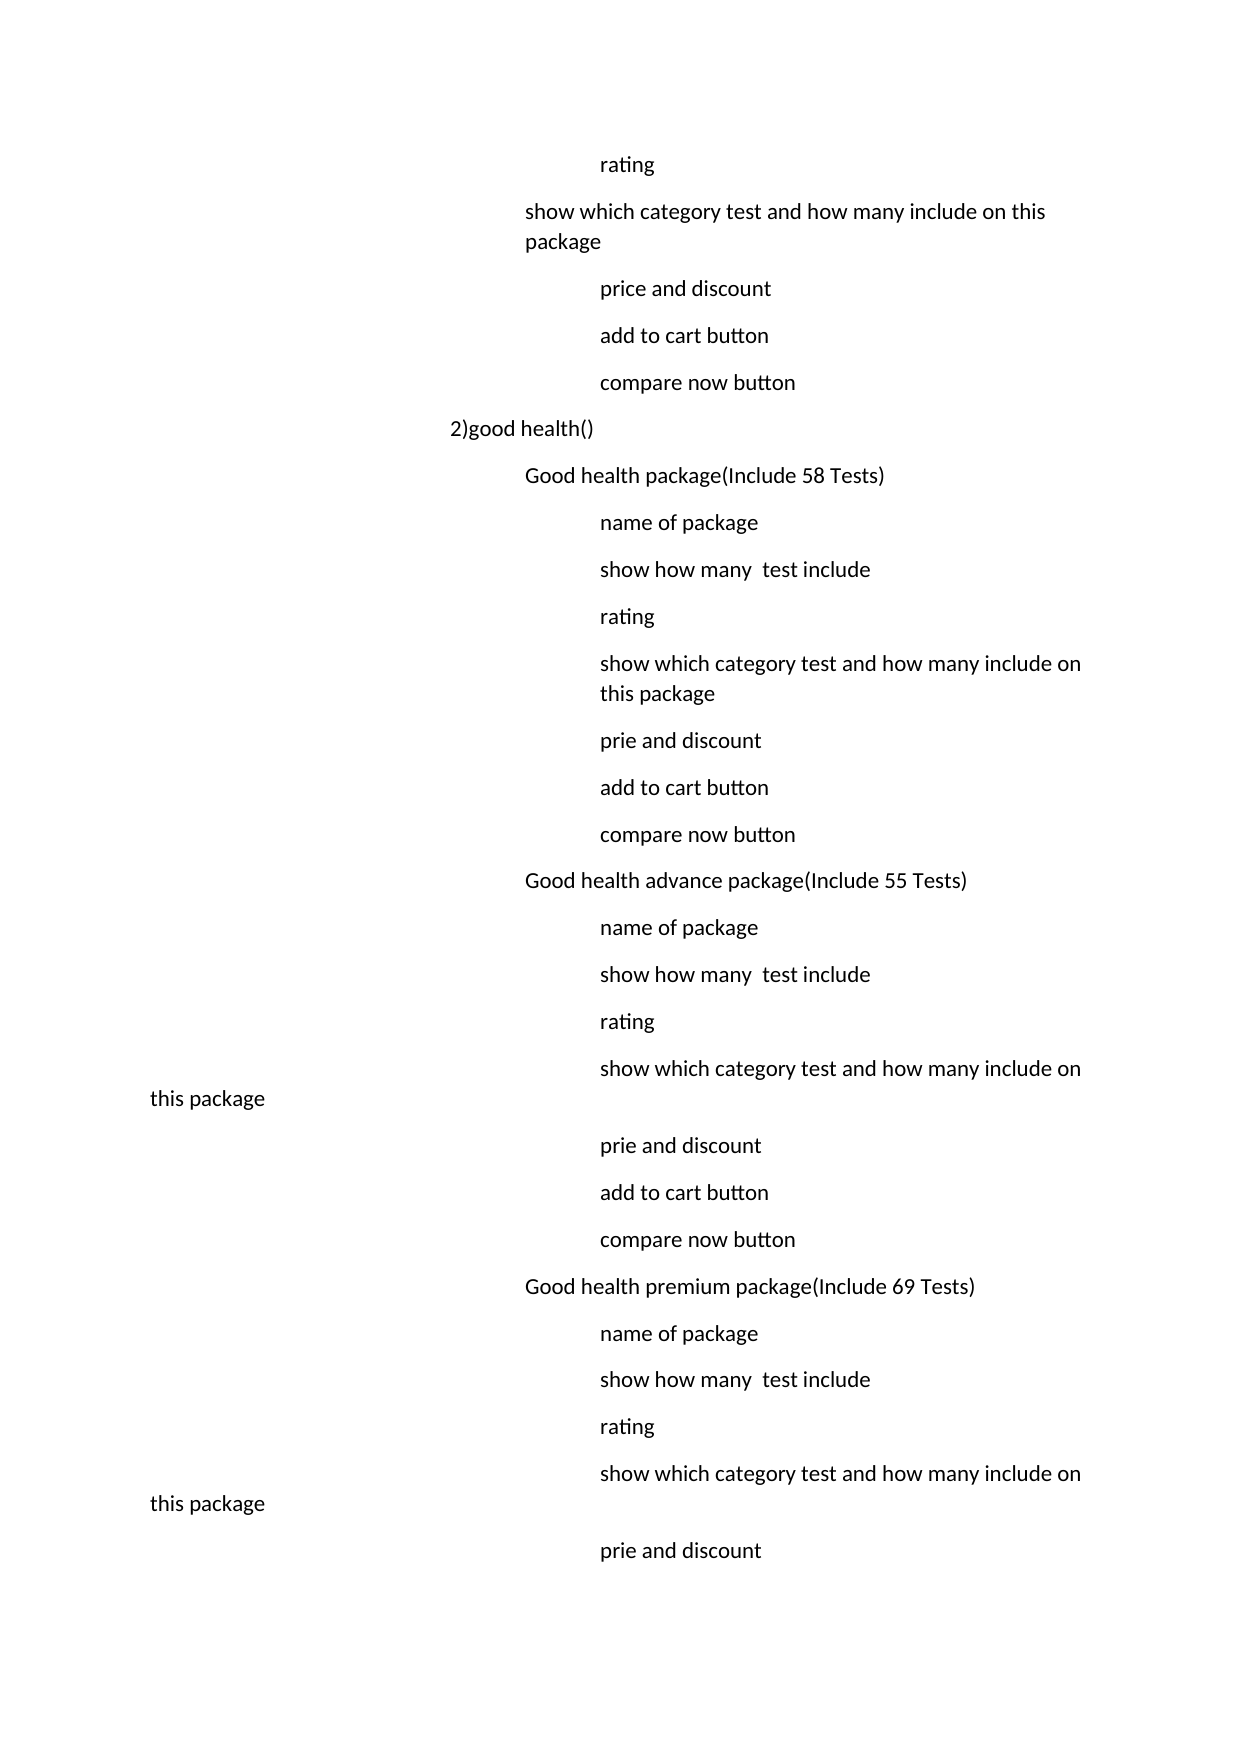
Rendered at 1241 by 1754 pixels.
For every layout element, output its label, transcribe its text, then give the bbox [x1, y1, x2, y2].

text rating [150, 1412, 1090, 1441]
text show which category test and how many include on this package [150, 1459, 1090, 1518]
text Good health premium package(Include 69 Tests) [150, 1272, 1090, 1300]
text show how many test include [150, 555, 1090, 583]
text show how many test include [150, 1366, 1090, 1394]
text add to cart button [150, 773, 1090, 801]
text price and discount [150, 274, 1090, 302]
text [525, 197, 1090, 255]
text Good health package(Include 58 Tests) [150, 461, 1090, 489]
text add to cart button [150, 321, 1090, 349]
text show which category test and how many include on this package [150, 1054, 1090, 1112]
text name of package [150, 913, 1090, 942]
text Good health advance package(Include 55 Tests) [150, 867, 1090, 895]
text 2)good health() [150, 414, 1090, 443]
text show which category test and how many include on this package [600, 649, 1090, 707]
text rating [150, 150, 1090, 178]
text rating [150, 1007, 1090, 1035]
text show how many test include [150, 960, 1090, 988]
text name of package [150, 508, 1090, 536]
text prie and discount [150, 726, 1090, 754]
text prie and discount [150, 1536, 1090, 1564]
text prie and discount [150, 1131, 1090, 1159]
text compare now button [150, 368, 1090, 396]
text add to cart button [150, 1178, 1090, 1206]
text compare now button [150, 1225, 1090, 1253]
text name of package [150, 1319, 1090, 1347]
text compare now button [150, 820, 1090, 848]
text rating [150, 602, 1090, 630]
